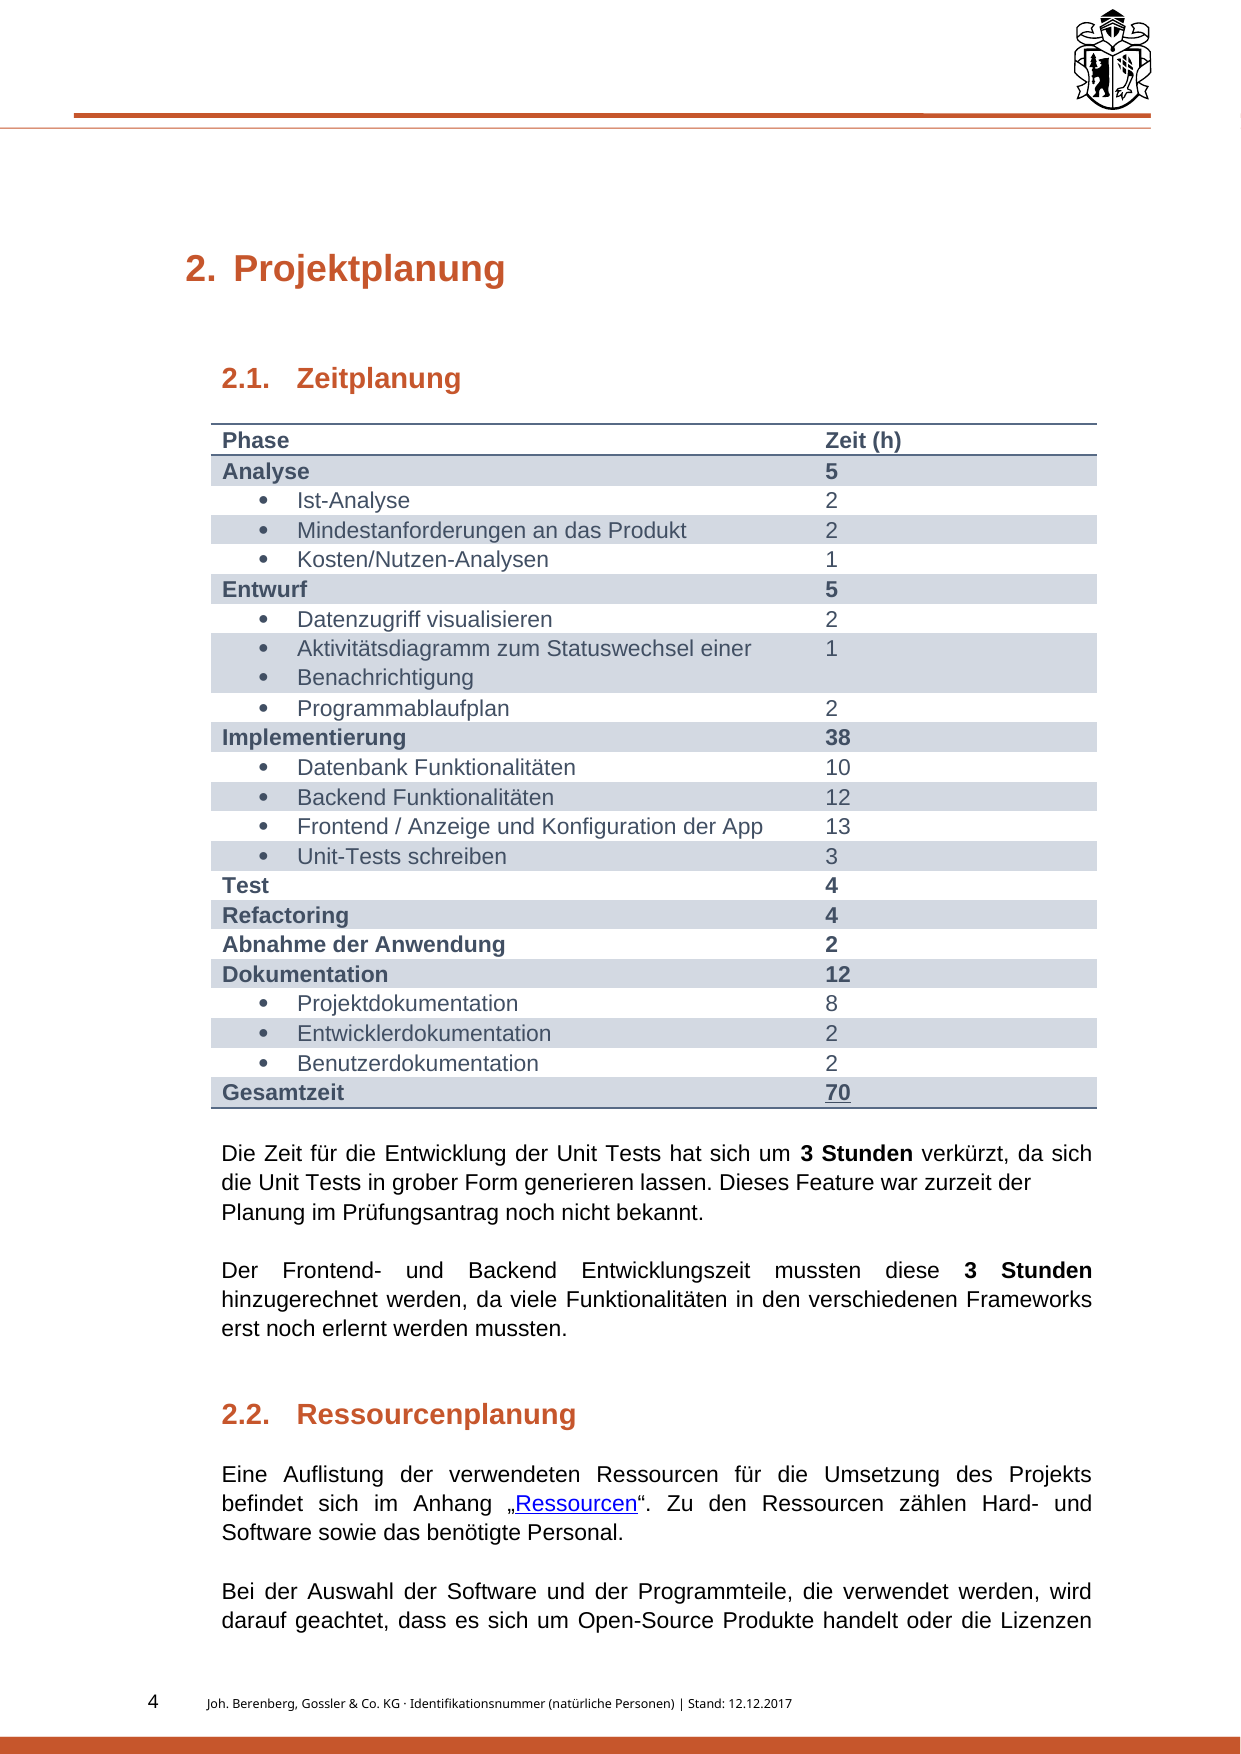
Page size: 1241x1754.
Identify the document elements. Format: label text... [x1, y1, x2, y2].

table_cell 2 [814, 515, 1097, 544]
table_cell 2 [814, 604, 1097, 633]
text Der Frontend- und Backend Entwicklungszeit mussten diese 3 Stunden hinzugerechnet werden, da viele Funktionalitäten in den verschiedenen Frameworks erst noch erlernt werden mussten. [221, 1255, 1092, 1342]
table_cell 5 [814, 456, 1097, 486]
table_cell Test [211, 871, 814, 900]
table_cell 4 [814, 900, 1097, 929]
table_cell Gesamtzeit [211, 1077, 814, 1107]
text Planung im Prüfungsantrag noch nicht bekannt. [221, 1197, 1092, 1226]
subtitle Zeitplanung [221, 365, 1092, 394]
table_cell Datenbank Funktionalitäten [211, 752, 814, 782]
table_header Zeit (h) [814, 425, 1097, 454]
table_cell 2 [814, 693, 1097, 722]
table_cell Entwurf [211, 574, 814, 604]
table_cell 2 [814, 486, 1097, 515]
table_cell 13 [814, 811, 1097, 841]
table_cell Entwicklerdokumentation [211, 1018, 814, 1048]
table_cell Frontend / Anzeige und Konfiguration der App [211, 811, 814, 841]
text Eine Auflistung der verwendeten Ressourcen für die Umsetzung des Projekts befindet sich im Anhang „Ressourcen“. Zu den Ressourcen zählen Hard- und Software sowie das benötigte Personal. [221, 1459, 1092, 1547]
table_cell 3 [814, 841, 1097, 871]
table_cell Dokumentation [211, 959, 814, 988]
table_cell Refactoring [211, 900, 814, 929]
table_cell Projektdokumentation [211, 989, 814, 1018]
table_cell 2 [814, 930, 1097, 959]
table_cell 10 [814, 752, 1097, 782]
table_cell Abnahme der Anwendung [211, 930, 814, 959]
table_cell 12 [814, 782, 1097, 811]
table_cell 38 [814, 722, 1097, 752]
table_cell 12 [814, 959, 1097, 988]
table_cell Ist-Analyse [211, 486, 814, 515]
table_cell Kosten/Nutzen-Analysen [211, 545, 814, 574]
table_cell 70 [814, 1077, 1097, 1107]
table_cell Implementierung [211, 722, 814, 752]
text Die Zeit für die Entwicklung der Unit Tests hat sich um 3 Stunden verkürzt, da sich die Unit Tests in grober Form generieren lassen. Dieses Feature war zurzeit der [221, 1138, 1092, 1197]
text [221, 1576, 1092, 1634]
table_cell Programmablaufplan [211, 693, 814, 722]
table_cell 8 [814, 989, 1097, 1018]
table_cell Aktivitätsdiagramm zum Statuswechsel einer Benachrichtigung [211, 633, 814, 693]
table_cell 4 [814, 871, 1097, 900]
table_cell Backend Funktionalitäten [211, 782, 814, 811]
subtitle Ressourcenplanung [221, 1401, 1092, 1430]
table_cell Datenzugriff visualisieren [211, 604, 814, 633]
table_cell 5 [814, 574, 1097, 604]
table_cell 1 [814, 545, 1097, 574]
table_cell 2 [814, 1048, 1097, 1077]
table_cell 2 [814, 1018, 1097, 1048]
table_cell Analyse [211, 456, 814, 486]
table_cell Mindestanforderungen an das Produkt [211, 515, 814, 544]
table_header Phase [211, 425, 814, 454]
subtitle Projektplanung [185, 247, 1092, 290]
table_cell Benutzerdokumentation [211, 1048, 814, 1077]
table_cell Unit-Tests schreiben [211, 841, 814, 871]
table_cell 1 [814, 633, 1097, 693]
